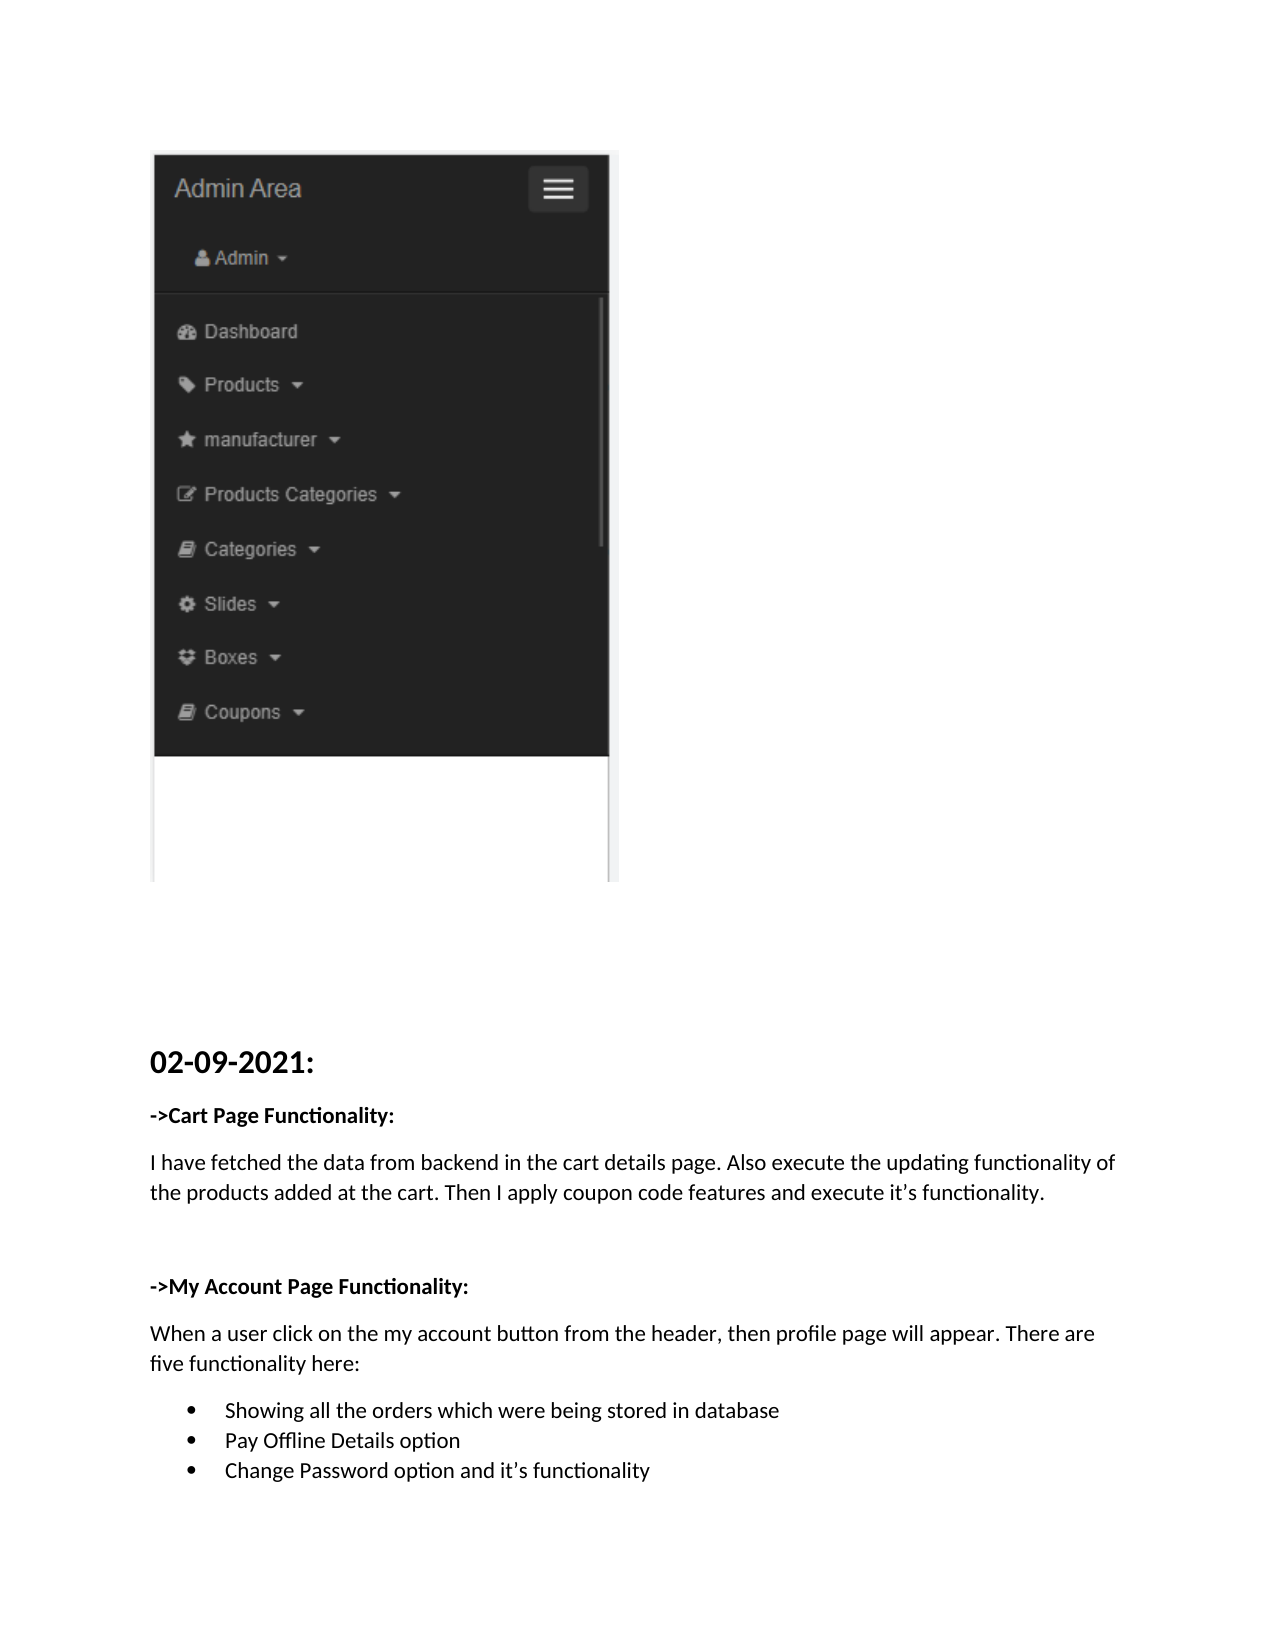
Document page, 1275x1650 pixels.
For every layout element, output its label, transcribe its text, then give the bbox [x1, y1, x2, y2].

text ->Cart Page Functionality: [150, 1101, 1125, 1129]
text 02-09-2021: [150, 1041, 1125, 1082]
text ->My Account Page Functionality: [150, 1272, 1125, 1300]
text When a user click on the my account button from the header, then profile page will appear. There are five functionality here: [150, 1319, 1125, 1377]
list Change Password option and it’s functionality [187, 1457, 1125, 1485]
text I have fetched the data from backend in the cart details page. Also execute the updating functionality of the products added at the cart. Then I apply coupon code features and execute it’s functionality. [150, 1148, 1125, 1207]
list Pay Offline Details option [187, 1426, 1125, 1454]
list Showing all the orders which were being stored in database [187, 1396, 1125, 1424]
picture [150, 150, 619, 882]
